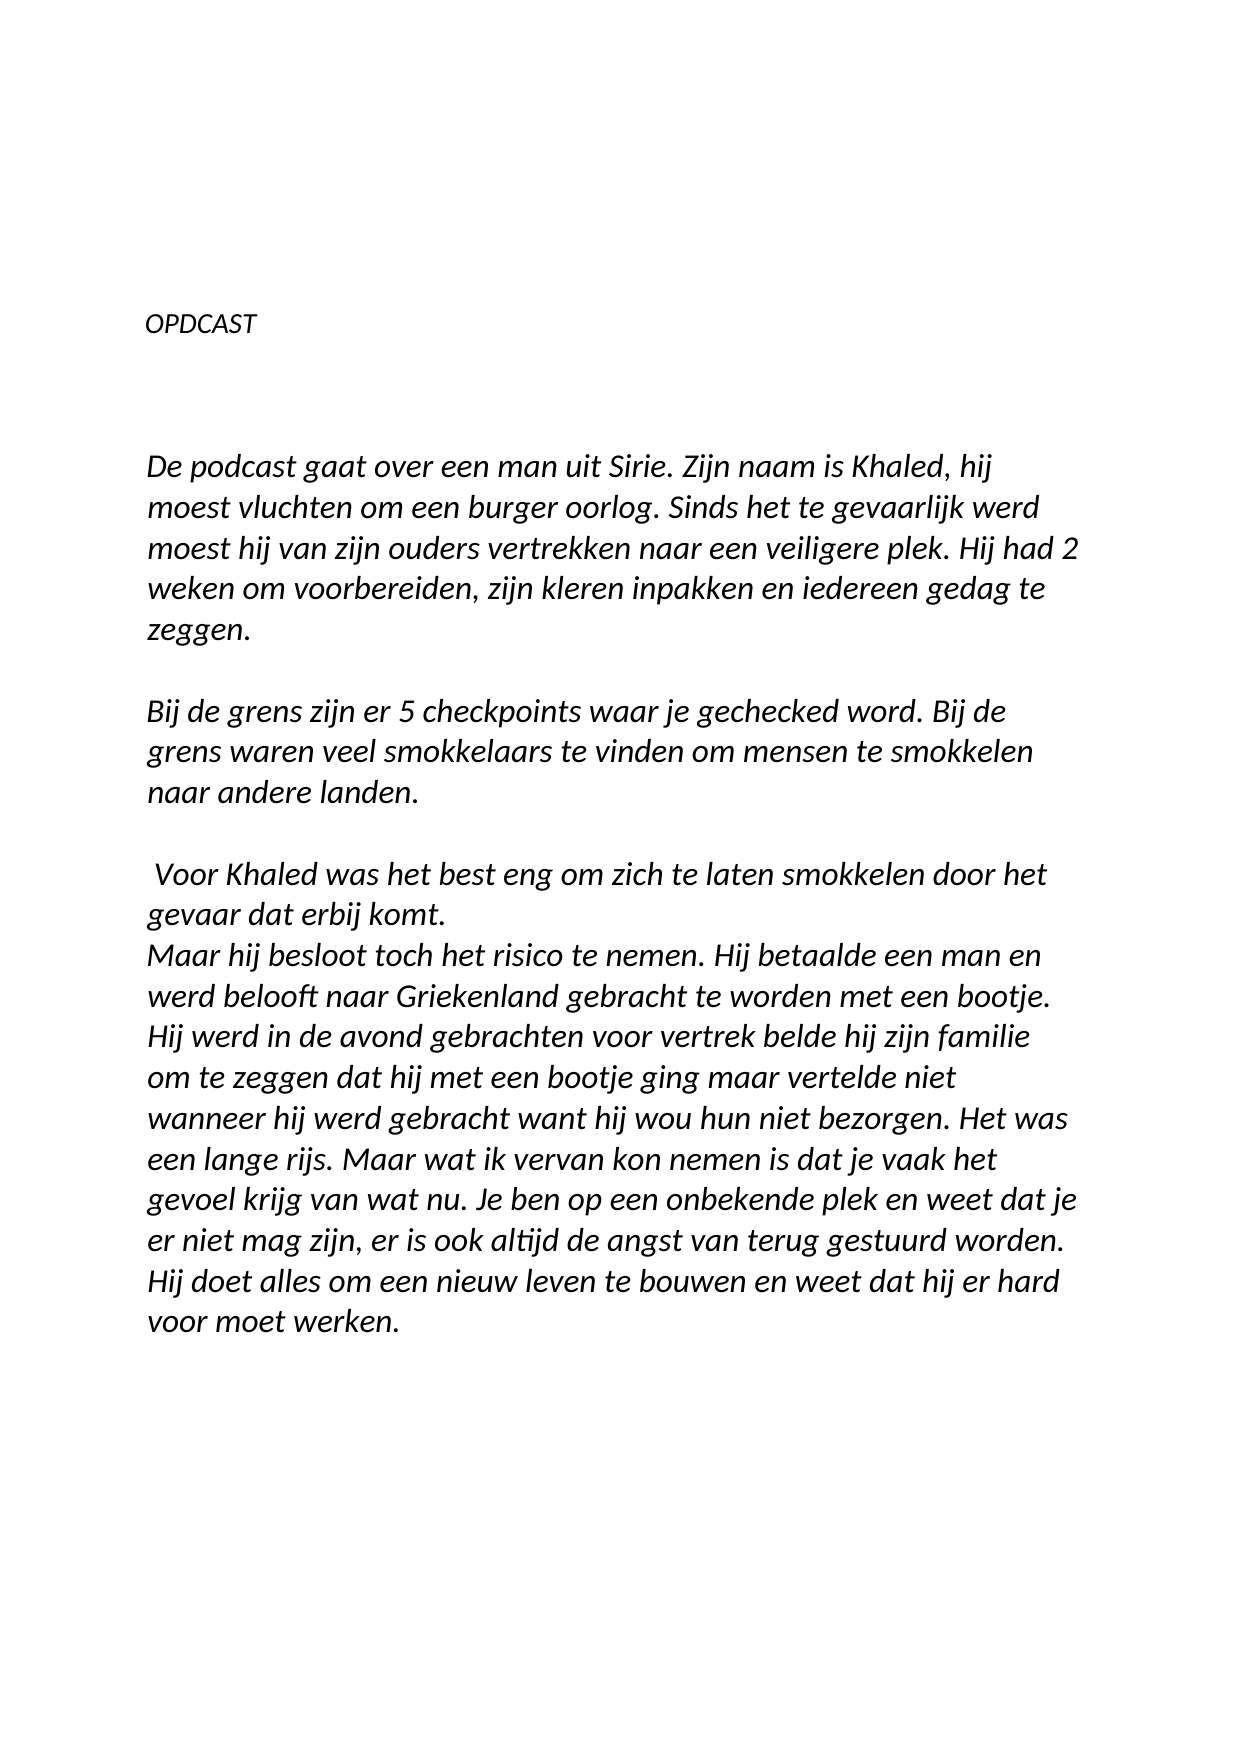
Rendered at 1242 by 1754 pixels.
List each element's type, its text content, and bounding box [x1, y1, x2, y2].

text Maar hij besloot toch het risico te nemen. Hij betaalde een man en werd belooft naar Griekenland gebracht te worden met een bootje. Hij werd in de avond gebrachten voor vertrek belde hij zijn familie om te zeggen dat hij met een bootje ging maar vertelde niet wanneer hij werd gebracht want hij wou hun niet bezorgen. Het was een lange rijs. Maar wat ik vervan kon nemen is dat je vaak het gevoel krijg van wat nu. Je ben op een onbekende plek en weet dat je er niet mag zijn, er is ook altijd de angst van terug gestuurd worden. Hij doet alles om een nieuw leven te bouwen en weet dat hij er hard voor moet werken. [146, 934, 1085, 1341]
text Voor Khaled was het best eng om zich te laten smokkelen door het gevaar dat erbij komt. [146, 852, 1085, 934]
text OPDCAST [144, 305, 1085, 341]
text De podcast gaat over een man uit Sirie. Zijn naam is Khaled, hij moest vluchten om een burger oorlog. Sinds het te gevaarlijk werd moest hij van zijn ouders vertrekken naar een veiligere plek. Hij had 2 weken om voorbereiden, zijn kleren inpakken en iedereen gedag te zeggen. [146, 445, 1085, 649]
text Bij de grens zijn er 5 checkpoints waar je gechecked word. Bij de grens waren veel smokkelaars te vinden om mensen te smokkelen naar andere landen. [146, 689, 1085, 812]
